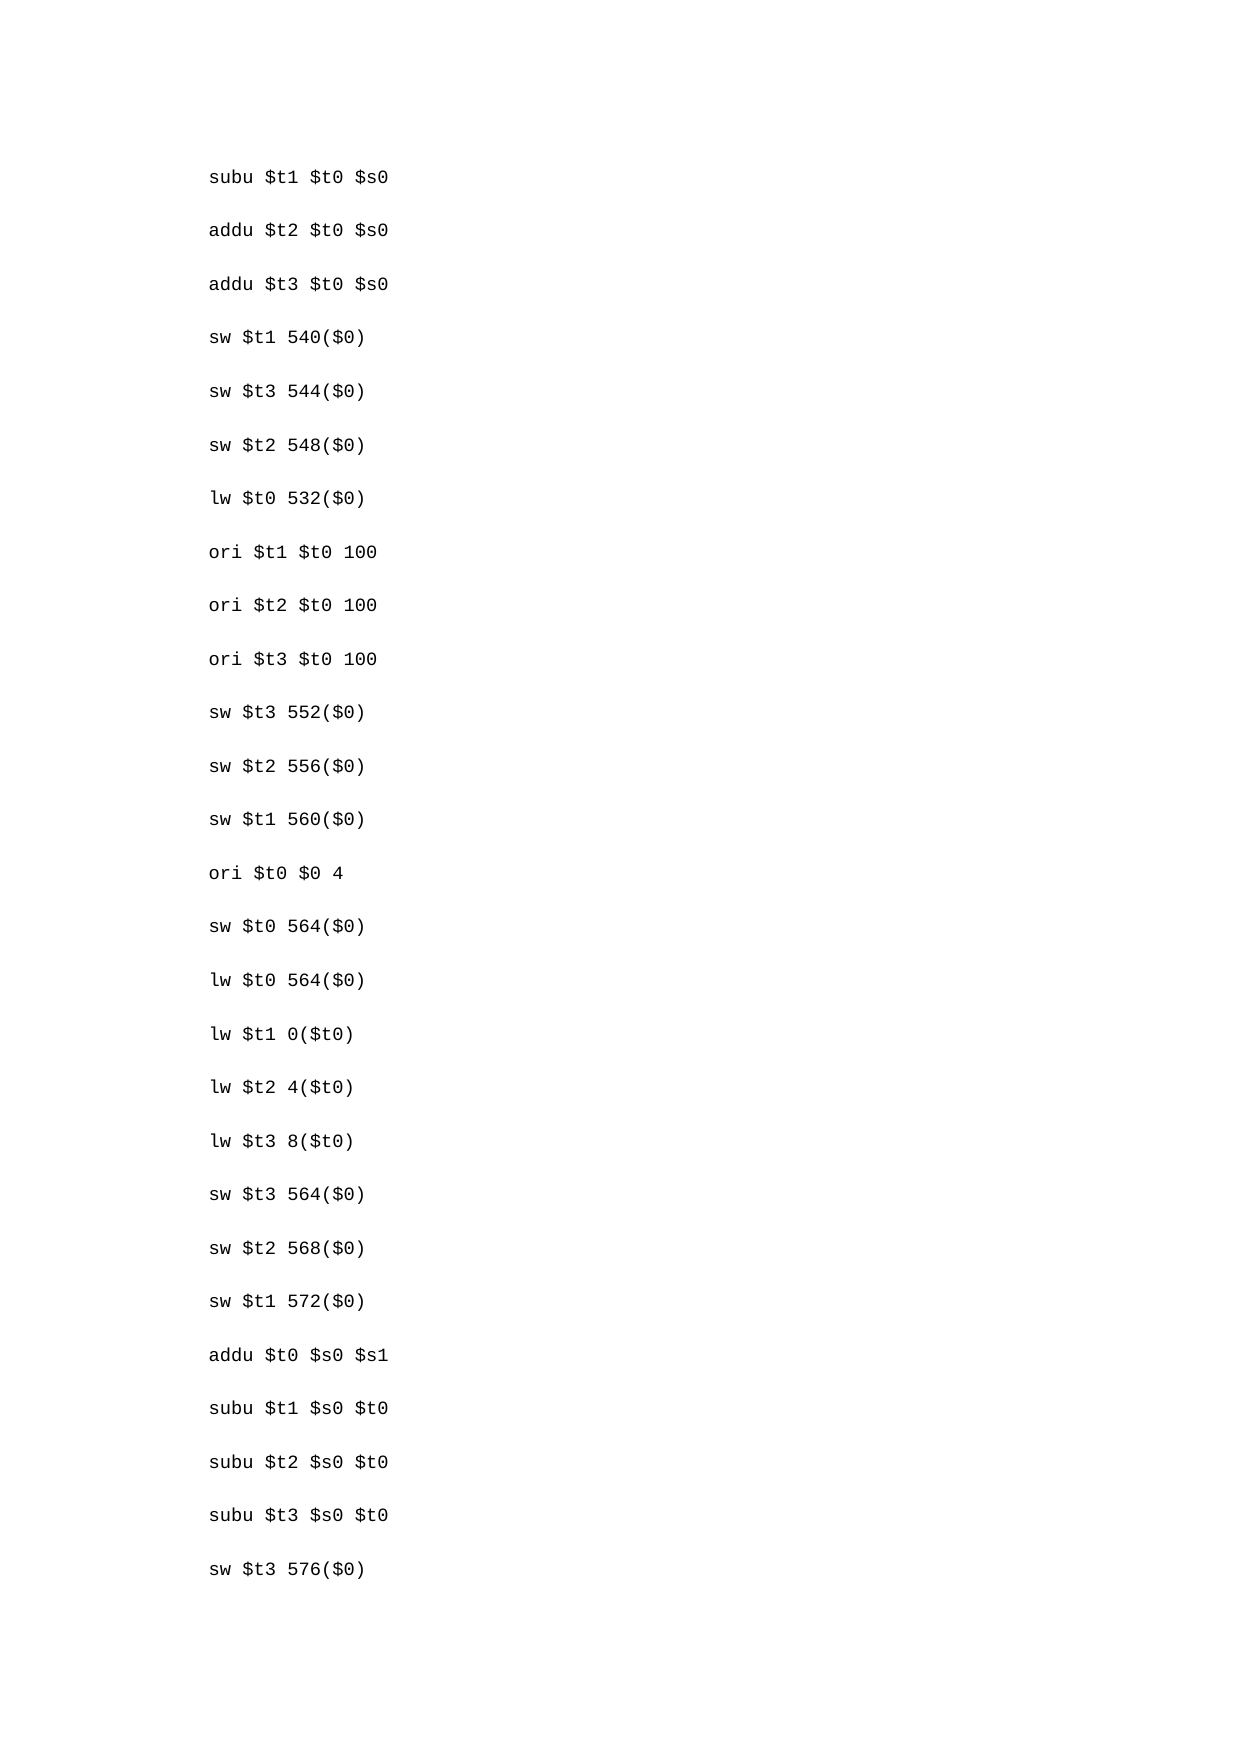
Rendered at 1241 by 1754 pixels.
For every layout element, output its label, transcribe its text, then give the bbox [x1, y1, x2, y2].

text lw $t3 8($t0) [187, 1126, 1053, 1158]
text subu $t3 $s0 $t0 [187, 1501, 1053, 1533]
text sw $t3 544($0) [187, 376, 1053, 409]
text sw $t1 572($0) [187, 1286, 1053, 1319]
text sw $t0 564($0) [187, 912, 1053, 944]
text subu $t1 $s0 $t0 [187, 1393, 1053, 1426]
text sw $t2 568($0) [187, 1233, 1053, 1265]
text sw $t3 552($0) [187, 697, 1053, 730]
text sw $t1 560($0) [187, 804, 1053, 837]
text sw $t3 576($0) [187, 1554, 1053, 1587]
text lw $t0 532($0) [187, 483, 1053, 516]
text ori $t2 $t0 100 [187, 590, 1053, 623]
text lw $t2 4($t0) [187, 1072, 1053, 1105]
text subu $t2 $s0 $t0 [187, 1447, 1053, 1479]
text addu $t3 $t0 $s0 [187, 269, 1053, 302]
text ori $t3 $t0 100 [187, 644, 1053, 676]
text ori $t1 $t0 100 [187, 537, 1053, 569]
text addu $t0 $s0 $s1 [187, 1340, 1053, 1372]
text sw $t1 540($0) [187, 323, 1053, 355]
text sw $t3 564($0) [187, 1179, 1053, 1212]
text addu $t2 $t0 $s0 [187, 216, 1053, 248]
text lw $t0 564($0) [187, 965, 1053, 998]
text lw $t1 0($t0) [187, 1019, 1053, 1051]
text sw $t2 548($0) [187, 430, 1053, 462]
text subu $t1 $t0 $s0 [187, 162, 1053, 194]
text ori $t0 $0 4 [187, 858, 1053, 891]
text sw $t2 556($0) [187, 751, 1053, 783]
